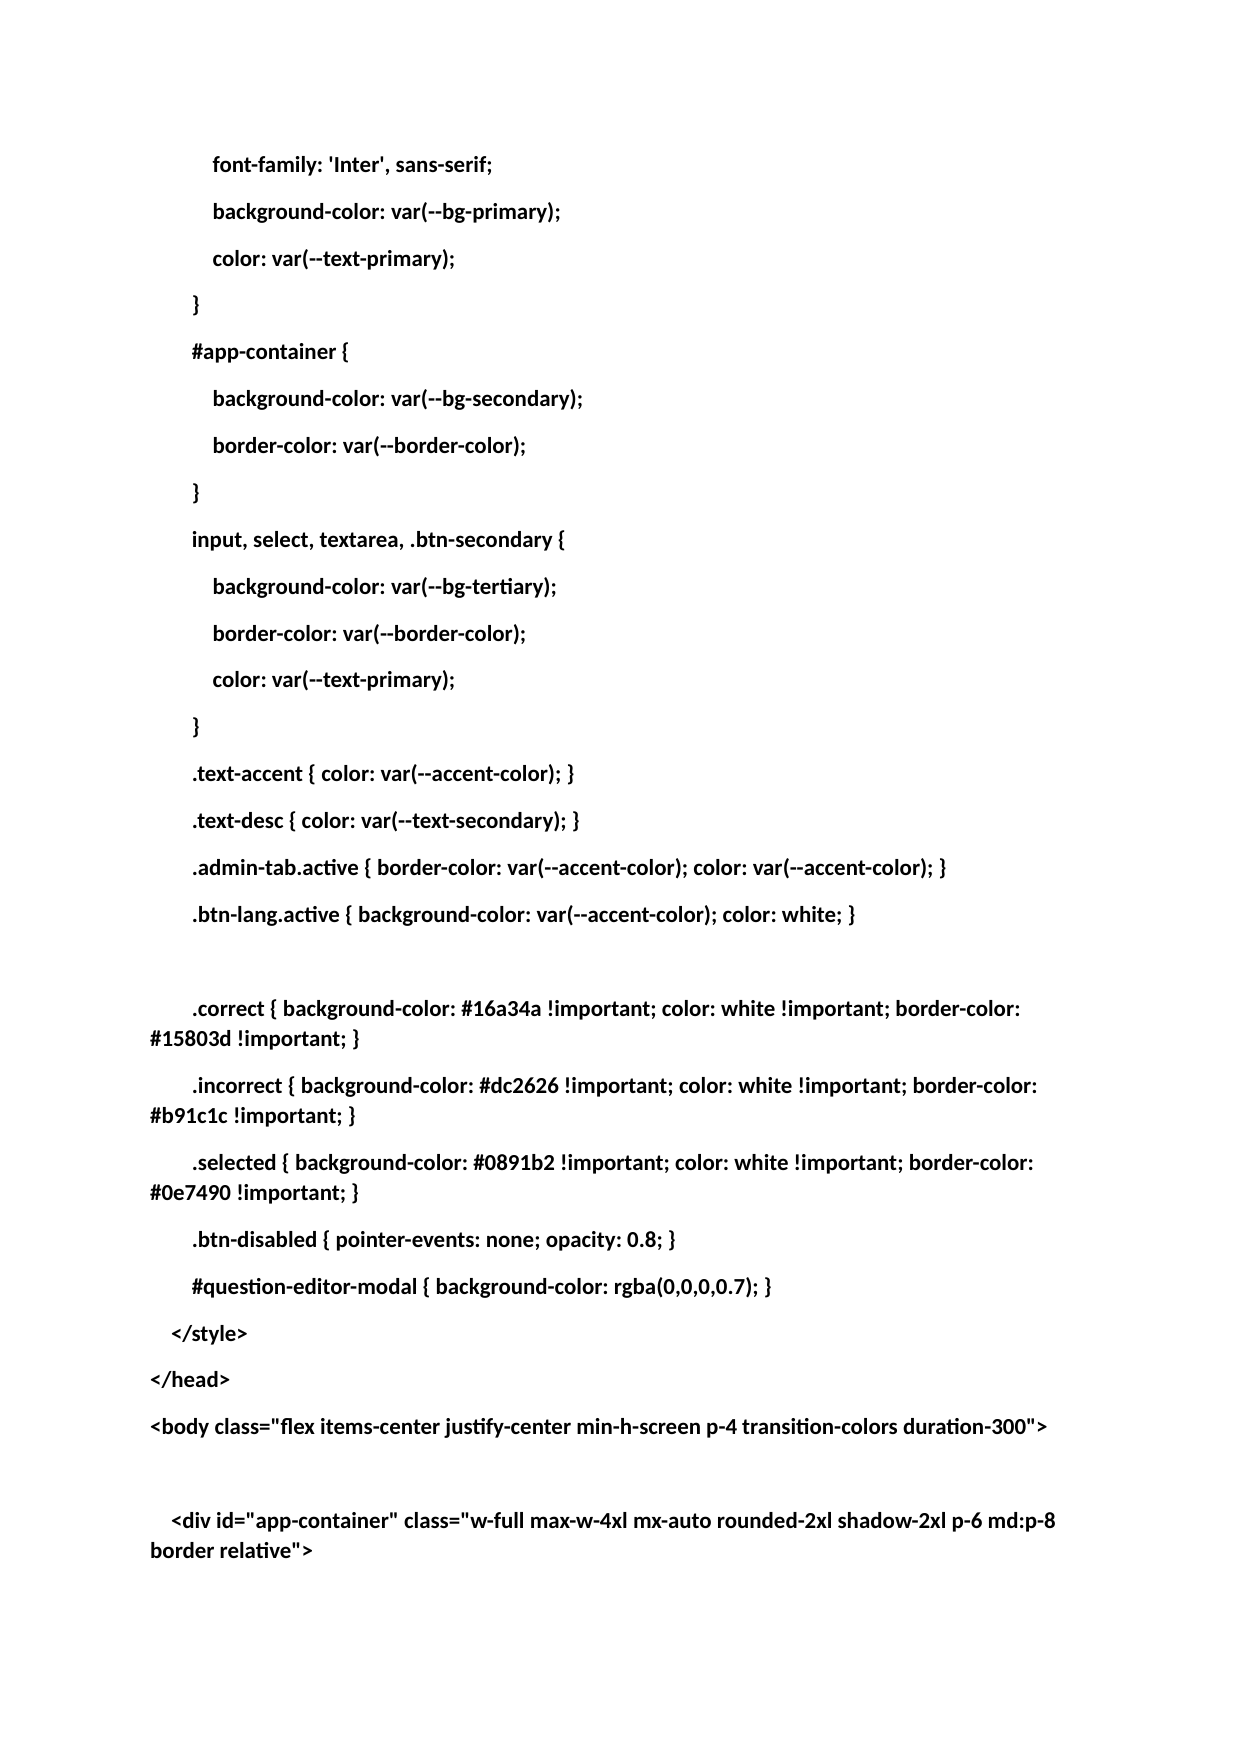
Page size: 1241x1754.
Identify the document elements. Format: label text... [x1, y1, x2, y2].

text </style> [150, 1319, 1090, 1347]
text <body class="flex items-center justify-center min-h-screen p-4 transition-colors duration-300"> [150, 1412, 1090, 1441]
text .btn-disabled { pointer-events: none; opacity: 0.8; } [150, 1225, 1090, 1253]
text color: var(--text-primary); [150, 244, 1090, 272]
text color: var(--text-primary); [150, 666, 1090, 694]
text font-family: 'Inter', sans-serif; [150, 150, 1090, 178]
text border-color: var(--border-color); [150, 431, 1090, 459]
text .selected { background-color: #0891b2 !important; color: white !important; border-color: #0e7490 !important; } [150, 1148, 1090, 1206]
text background-color: var(--bg-tertiary); [150, 572, 1090, 600]
text input, select, textarea, .btn-secondary { [150, 525, 1090, 553]
text .btn-lang.active { background-color: var(--accent-color); color: white; } [150, 900, 1090, 928]
text } [150, 712, 1090, 741]
text <div id="app-container" class="w-full max-w-4xl mx-auto rounded-2xl shadow-2xl p-6 md:p-8 border relative"> [150, 1506, 1090, 1564]
text .incorrect { background-color: #dc2626 !important; color: white !important; border-color: #b91c1c !important; } [150, 1071, 1090, 1129]
text #question-editor-modal { background-color: rgba(0,0,0,0.7); } [150, 1272, 1090, 1300]
text </head> [150, 1366, 1090, 1394]
text } [150, 291, 1090, 319]
text .admin-tab.active { border-color: var(--accent-color); color: var(--accent-color); } [150, 853, 1090, 881]
text .text-desc { color: var(--text-secondary); } [150, 806, 1090, 834]
text .correct { background-color: #16a34a !important; color: white !important; border-color: #15803d !important; } [150, 994, 1090, 1052]
text #app-container { [150, 337, 1090, 366]
text border-color: var(--border-color); [150, 619, 1090, 647]
text background-color: var(--bg-primary); [150, 197, 1090, 225]
text .text-accent { color: var(--accent-color); } [150, 759, 1090, 787]
text background-color: var(--bg-secondary); [150, 384, 1090, 412]
text } [150, 478, 1090, 506]
